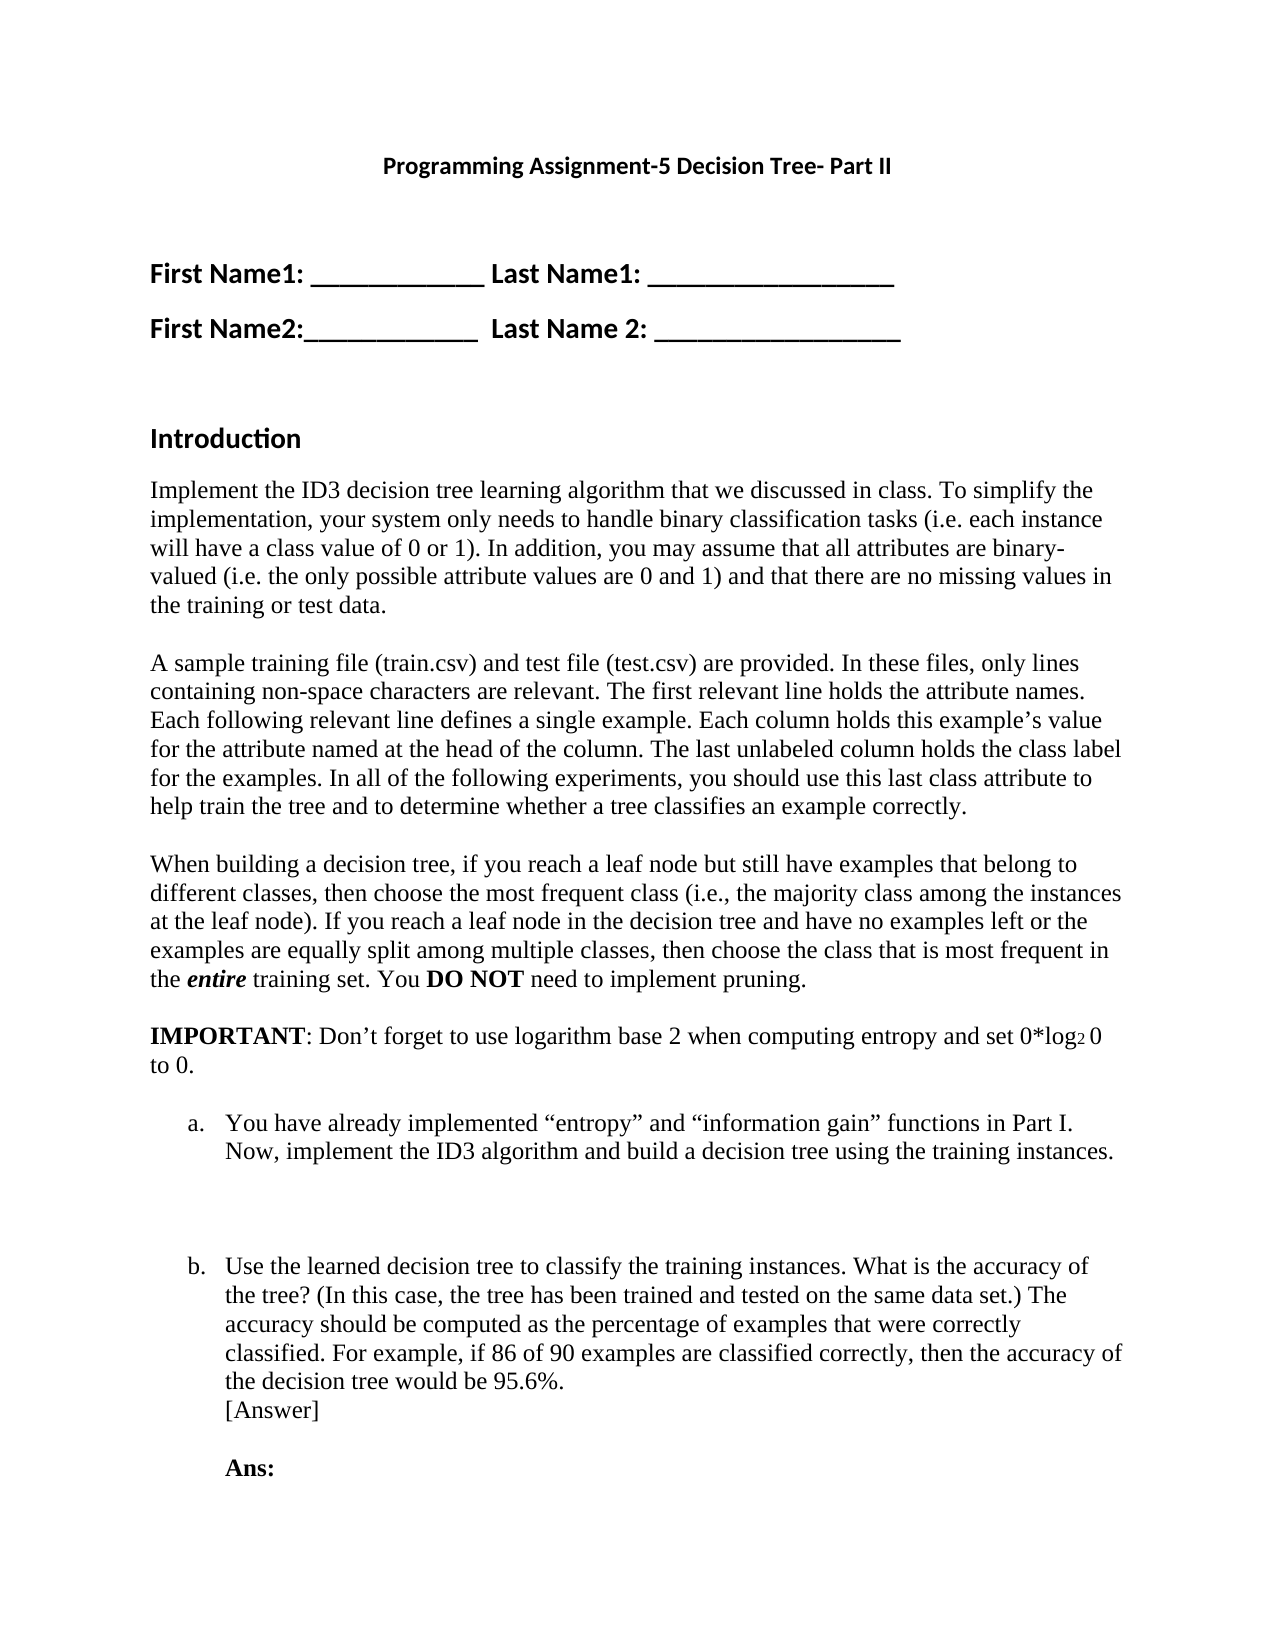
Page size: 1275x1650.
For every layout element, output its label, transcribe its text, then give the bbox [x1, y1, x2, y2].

text Ans: [225, 1453, 1125, 1481]
text Implement the ID3 decision tree learning algorithm that we discussed in class. To simplify the implementation, your system only needs to handle binary classification tasks (i.e. each instance will have a class value of 0 or 1). In addition, you may assume that all attributes are binary-valued (i.e. the only possible attribute values are 0 and 1) and that there are no missing values in the training or test data. [150, 475, 1125, 619]
text First Name2:____________ Last Name 2: _________________ [150, 310, 1125, 345]
text First Name1: ____________ Last Name1: _________________ [150, 255, 1125, 290]
list You have already implemented “entropy” and “information gain” functions in Part I. Now, implement the ID3 algorithm and build a decision tree using the training instances. [187, 1108, 1125, 1165]
list [Answer] [225, 1395, 1125, 1424]
text When building a decision tree, if you reach a leaf node but still have examples that belong to different classes, then choose the most frequent class (i.e., the majority class among the instances at the leaf node). If you reach a leaf node in the decision tree and have no examples left or the examples are equally split among multiple classes, then choose the class that is most frequent in the entire training set. You DO NOT need to implement pruning. [150, 849, 1125, 993]
list Use the learned decision tree to classify the training instances. What is the accuracy of the tree? (In this case, the tree has been trained and tested on the same data set.) The accuracy should be computed as the percentage of examples that were correctly classified. For example, if 86 of 90 examples are classified correctly, then the accuracy of the decision tree would be 95.6%. [187, 1251, 1125, 1395]
text A sample training file (train.csv) and test file (test.csv) are provided. In these files, only lines containing non-space characters are relevant. The first relevant line holds the attribute names. Each following relevant line defines a single example. Each column holds this example’s value for the attribute named at the head of the column. The last unlabeled column holds the class label for the examples. In all of the following experiments, you should use this last class attribute to help train the tree and to determine whether a tree classifies an example correctly. [150, 648, 1125, 820]
text IMPORTANT: Don’t forget to use logarithm base 2 when computing entropy and set 0*log2 0 to 0. [150, 1021, 1125, 1079]
text Introduction [150, 420, 1125, 456]
text Programming Assignment-5 Decision Tree- Part II [150, 150, 1125, 181]
